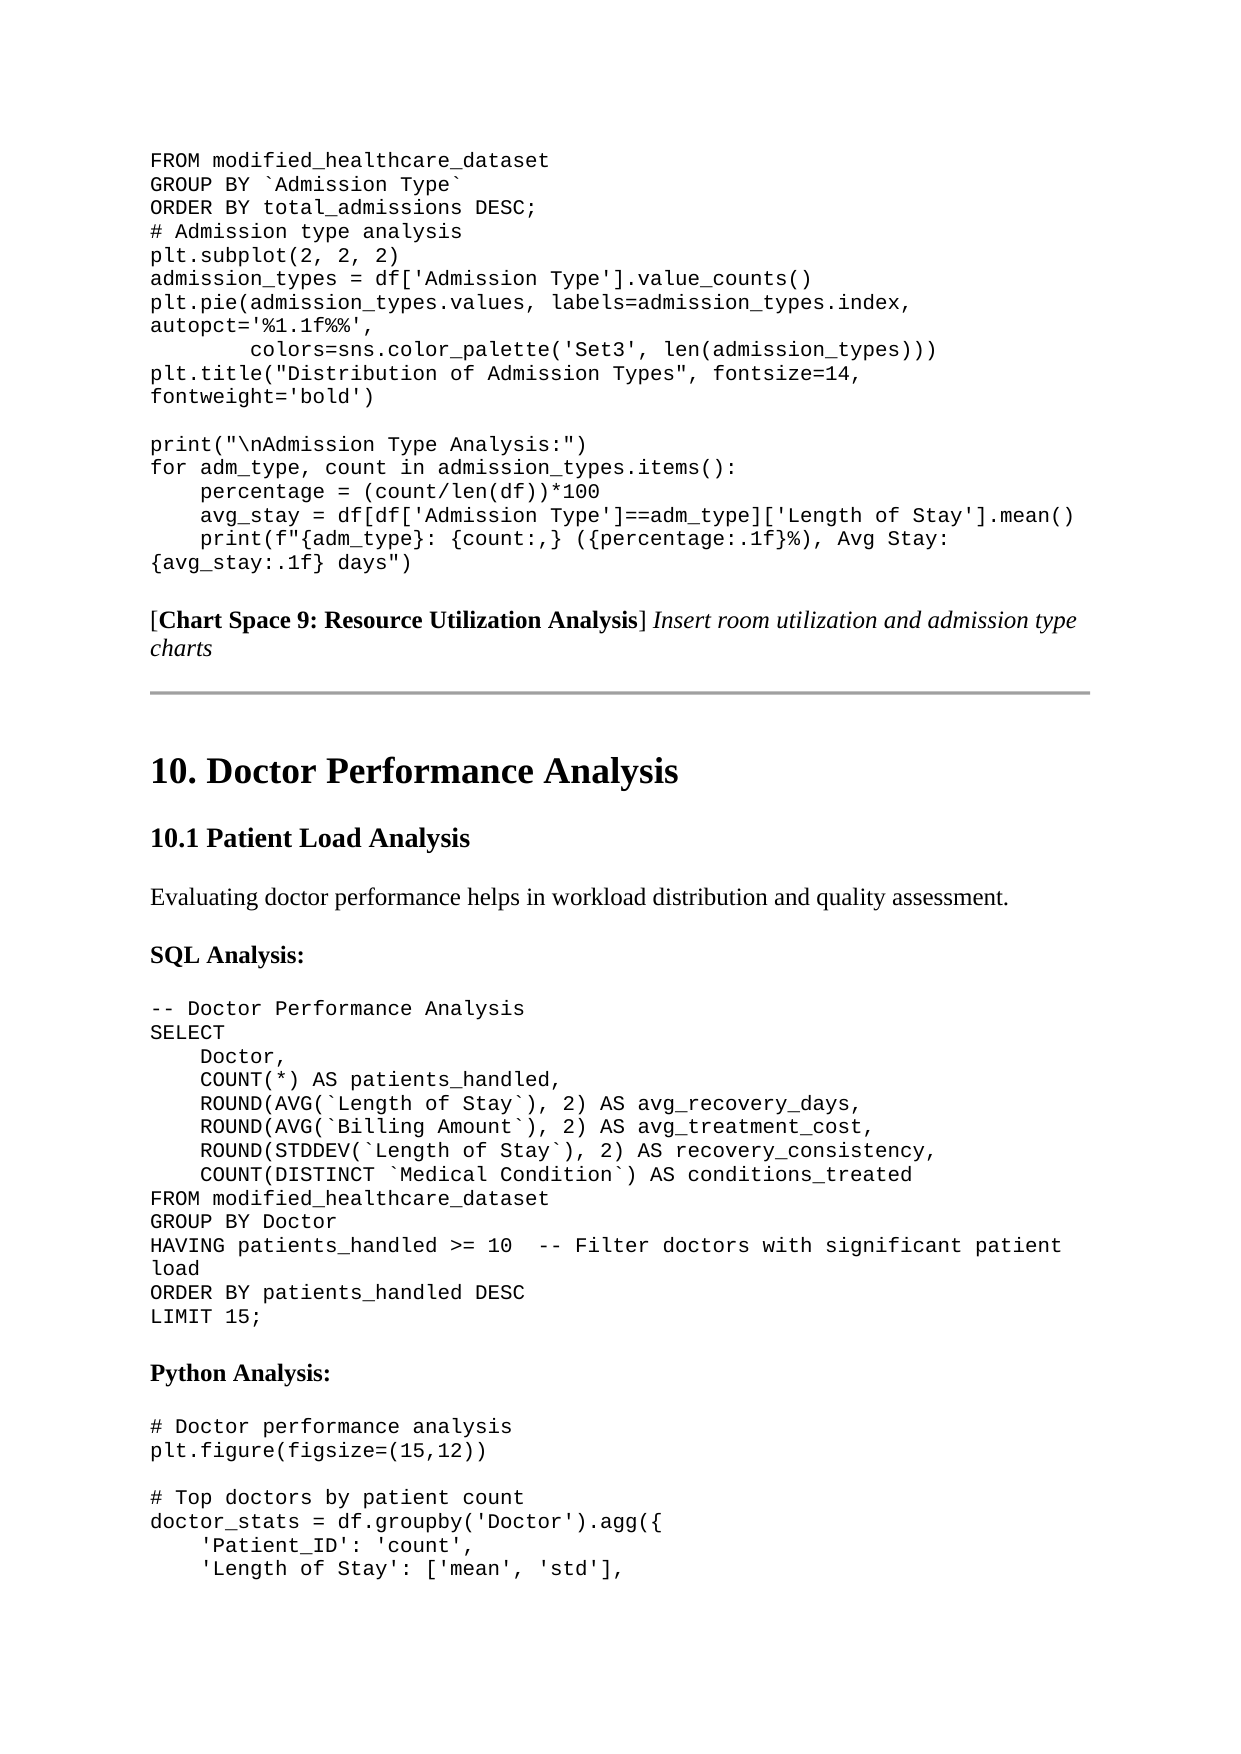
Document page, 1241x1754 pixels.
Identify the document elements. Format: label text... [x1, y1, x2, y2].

text ORDER BY total_admissions DESC; [150, 197, 1090, 221]
text plt.title("Distribution of Admission Types", fontsize=14, fontweight='bold') [150, 363, 1090, 410]
text SELECT [150, 1022, 1090, 1046]
text plt.subplot(2, 2, 2) [150, 244, 1090, 268]
text 'Length of Stay': ['mean', 'std'], [150, 1558, 1090, 1582]
text colors=sns.color_palette('Set3', len(admission_types))) [150, 339, 1090, 363]
text percentage = (count/len(df))*100 [150, 481, 1090, 505]
text ROUND(STDDEV(`Length of Stay`), 2) AS recovery_consistency, [150, 1140, 1090, 1164]
text ORDER BY patients_handled DESC [150, 1282, 1090, 1306]
text Python Analysis: [150, 1358, 1090, 1387]
text COUNT(DISTINCT `Medical Condition`) AS conditions_treated [150, 1164, 1090, 1187]
text for adm_type, count in admission_types.items(): [150, 457, 1090, 481]
text ROUND(AVG(`Billing Amount`), 2) AS avg_treatment_cost, [150, 1117, 1090, 1140]
text GROUP BY `Admission Type` [150, 174, 1090, 197]
text # Admission type analysis [150, 221, 1090, 244]
text plt.figure(figsize=(15,12)) [150, 1440, 1090, 1464]
text plt.pie(admission_types.values, labels=admission_types.index, autopct='%1.1f%%', [150, 292, 1090, 339]
text COUNT(*) AS patients_handled, [150, 1069, 1090, 1093]
text LIMIT 15; [150, 1306, 1090, 1329]
text -- Doctor Performance Analysis [150, 998, 1090, 1022]
text HAVING patients_handled >= 10 -- Filter doctors with significant patient load [150, 1235, 1090, 1282]
text # Top doctors by patient count [150, 1487, 1090, 1511]
text print("\nAdmission Type Analysis:") [150, 434, 1090, 457]
text admission_types = df['Admission Type'].value_counts() [150, 268, 1090, 292]
text FROM modified_healthcare_dataset [150, 1187, 1090, 1211]
text FROM modified_healthcare_dataset [150, 150, 1090, 174]
text [Chart Space 9: Resource Utilization Analysis] Insert room utilization and admission type charts [150, 605, 1090, 662]
text Evaluating doctor performance helps in workload distribution and quality assessment. [150, 882, 1090, 911]
text 'Patient_ID': 'count', [150, 1535, 1090, 1558]
text 10. Doctor Performance Analysis [150, 749, 1090, 792]
text doctor_stats = df.groupby('Doctor').agg({ [150, 1511, 1090, 1535]
text SQL Analysis: [150, 940, 1090, 969]
text print(f"{adm_type}: {count:,} ({percentage:.1f}%), Avg Stay: {avg_stay:.1f} days") [150, 528, 1090, 576]
text ROUND(AVG(`Length of Stay`), 2) AS avg_recovery_days, [150, 1093, 1090, 1117]
text GROUP BY Doctor [150, 1211, 1090, 1235]
text avg_stay = df[df['Admission Type']==adm_type]['Length of Stay'].mean() [150, 505, 1090, 528]
text 10.1 Patient Load Analysis [150, 821, 1090, 853]
text Doctor, [150, 1046, 1090, 1069]
text # Doctor performance analysis [150, 1416, 1090, 1440]
